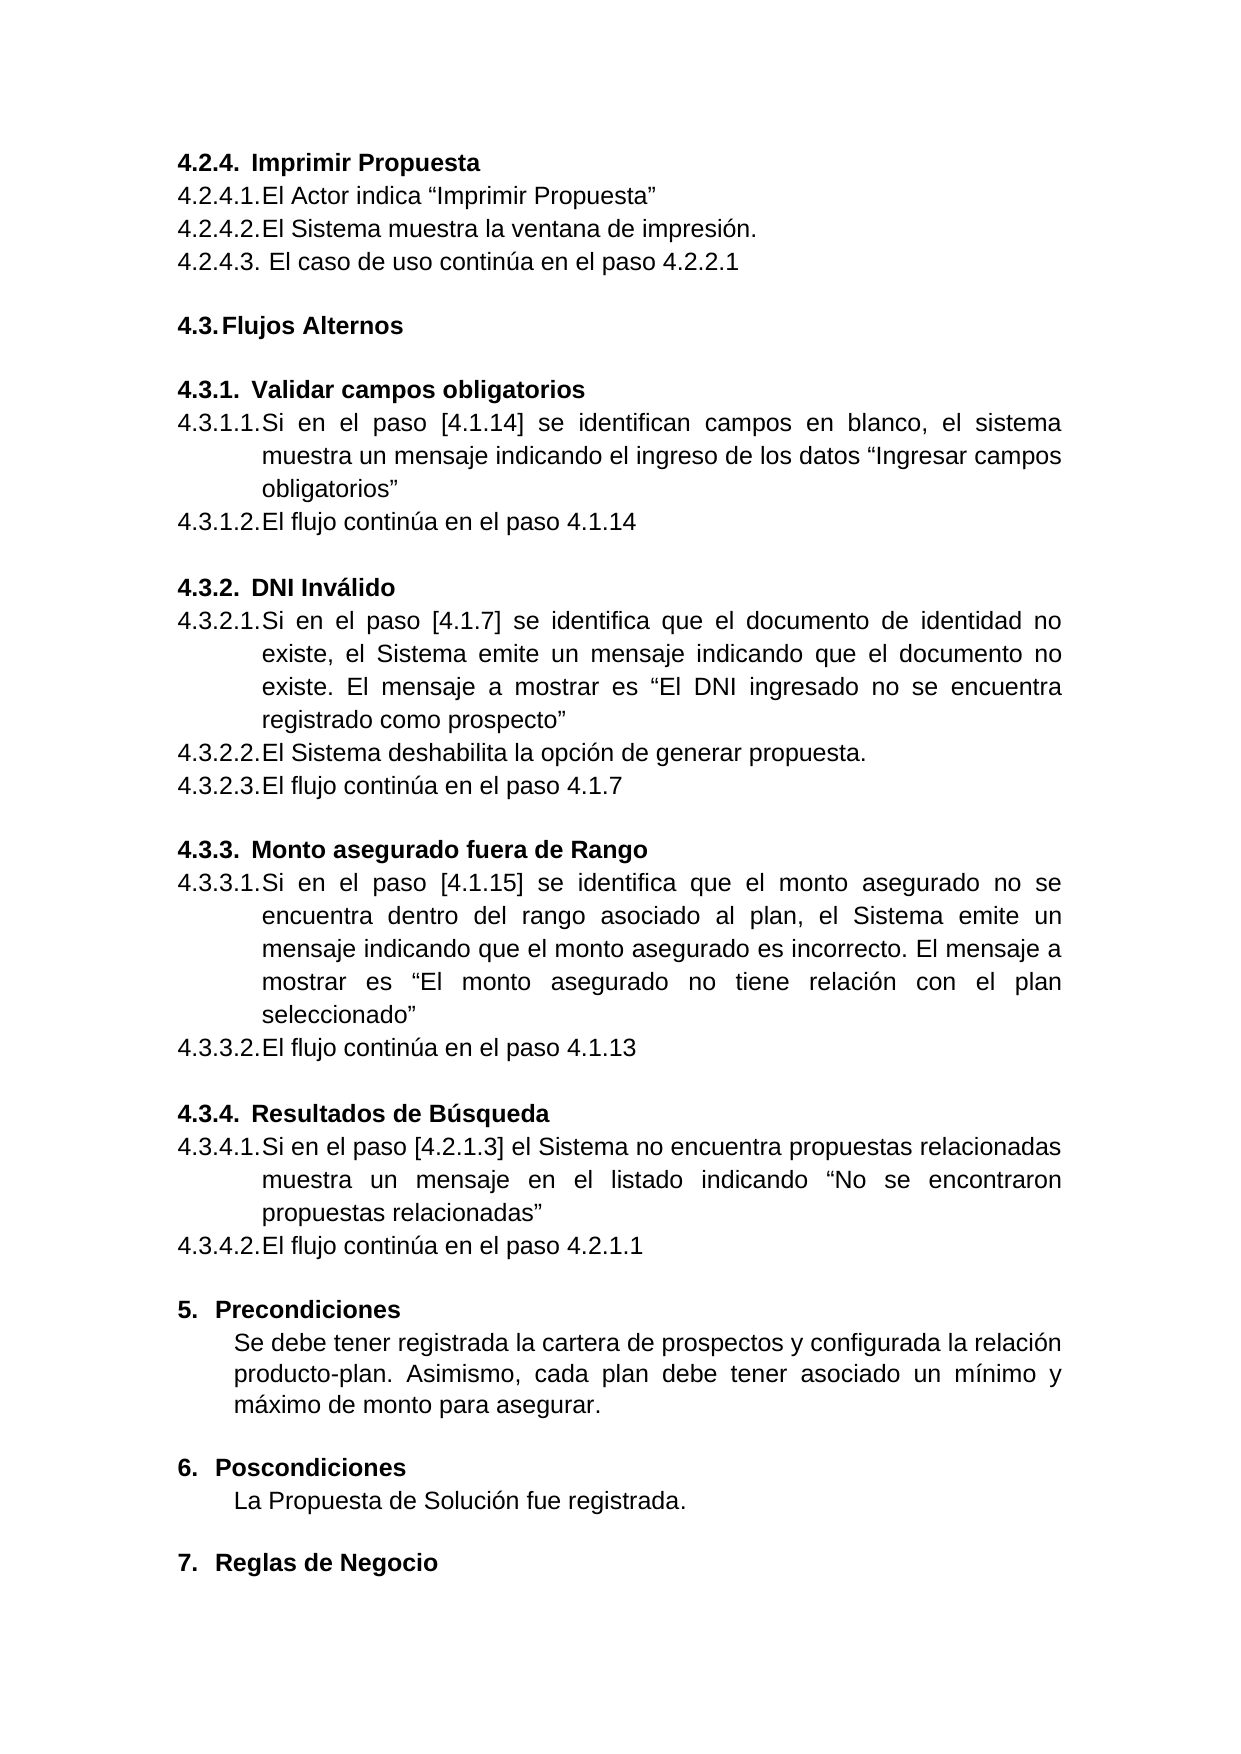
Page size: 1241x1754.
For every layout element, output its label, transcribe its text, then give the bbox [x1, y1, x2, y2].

list El Sistema deshabilita la opción de generar propuesta. [177, 738, 1063, 767]
list Si en el paso [4.1.7] se identifica que el documento de identidad no existe, el Sistema emite un mensaje indicando que el documento no existe. El mensaje a mostrar es “El DNI ingresado no se encuentra registrado como prospecto” [177, 606, 1063, 734]
list El flujo continúa en el paso 4.1.7 [177, 771, 1063, 800]
list Imprimir Propuesta [177, 148, 1063, 176]
list Se debe tener registrada la cartera de prospectos y configurada la relación producto-plan. Asimismo, cada plan debe tener asociado un mínimo y máximo de monto para asegurar. [233, 1328, 1063, 1419]
list Si en el paso [4.1.14] se identifican campos en blanco, el sistema muestra un mensaje indicando el ingreso de los datos “Ingresar campos obligatorios” [177, 408, 1063, 503]
list Flujos Alternos [177, 311, 1063, 339]
list DNI Inválido [177, 573, 1063, 602]
list Si en el paso [4.1.15] se identifica que el monto asegurado no se encuentra dentro del rango asociado al plan, el Sistema emite un mensaje indicando que el monto asegurado es incorrecto. El mensaje a mostrar es “El monto asegurado no tiene relación con el plan seleccionado” [177, 868, 1063, 1029]
list Validar campos obligatorios [177, 375, 1063, 403]
list El Actor indica “Imprimir Propuesta” [177, 181, 1063, 209]
list Monto asegurado fuera de Rango [177, 835, 1063, 864]
list El flujo continúa en el paso 4.1.14 [177, 507, 1063, 536]
list El Sistema muestra la ventana de impresión. [177, 214, 1063, 242]
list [177, 247, 1063, 275]
list Resultados de Búsqueda [177, 1099, 1063, 1128]
list Reglas de Negocio [177, 1548, 1063, 1576]
list Poscondiciones [177, 1453, 1063, 1481]
list Precondiciones [177, 1295, 1063, 1324]
list El flujo continúa en el paso 4.1.13 [177, 1033, 1063, 1062]
list El flujo continúa en el paso 4.2.1.1 [177, 1231, 1063, 1260]
list Si en el paso [4.2.1.3] el Sistema no encuentra propuestas relacionadas muestra un mensaje en el listado indicando “No se encontraron propuestas relacionadas” [177, 1132, 1063, 1227]
list La Propuesta de Solución fue registrada. [233, 1486, 1063, 1514]
